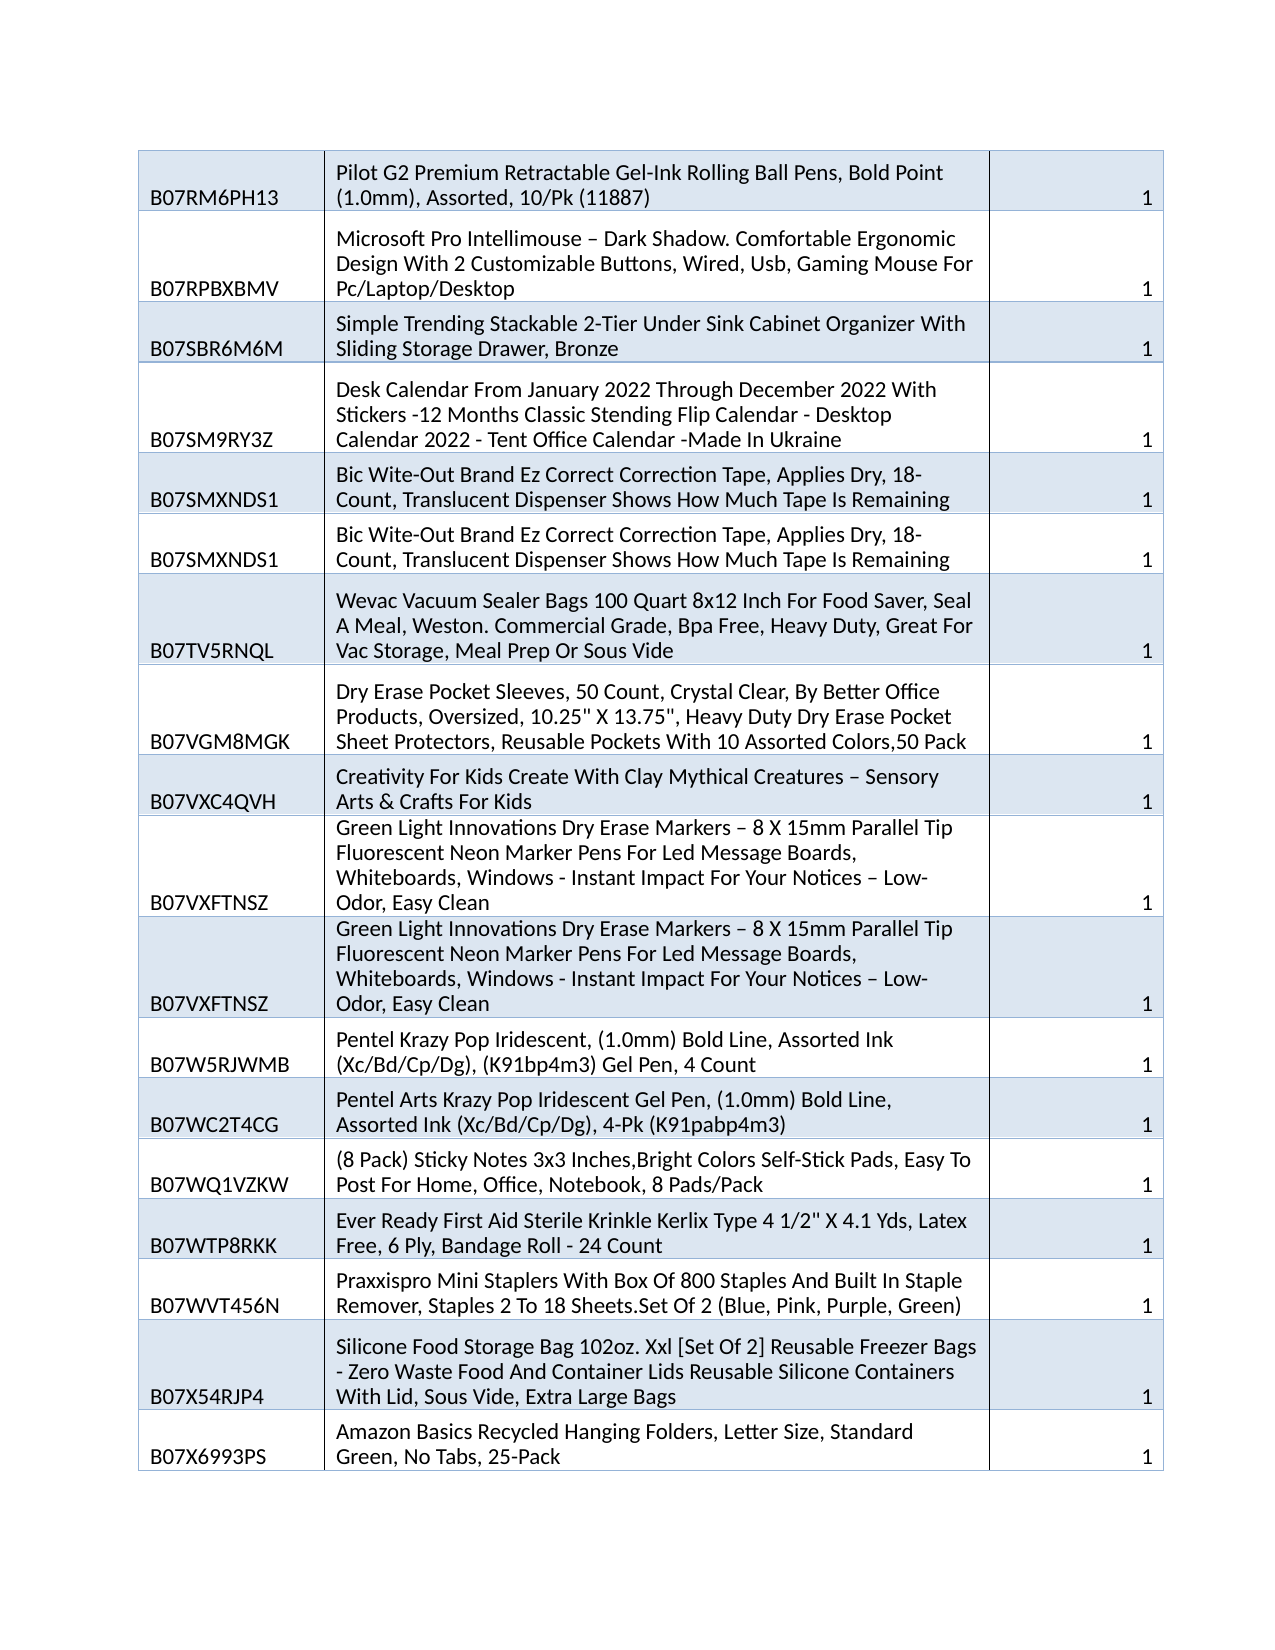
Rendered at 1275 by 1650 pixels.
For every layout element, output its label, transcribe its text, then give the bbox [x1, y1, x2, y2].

table_cell Microsoft Pro Intellimouse – Dark Shadow. Comfortable Ergonomic Design With 2 Customizable Buttons, Wired, Usb, Gaming Mouse For Pc/Laptop/Desktop [325, 211, 989, 301]
table_cell B07W5RJWMB [139, 1018, 324, 1077]
table_cell 1 [990, 302, 1163, 361]
table_cell B07WTP8RKK [139, 1199, 324, 1258]
table_cell Praxxispro Mini Staplers With Box Of 800 Staples And Built In Staple Remover, Staples 2 To 18 Sheets.Set Of 2 (Blue, Pink, Purple, Green) [325, 1259, 989, 1319]
table_cell Green Light Innovations Dry Erase Markers – 8 X 15mm Parallel Tip Fluorescent Neon Marker Pens For Led Message Boards, Whiteboards, Windows - Instant Impact For Your Notices – Low-Odor, Easy Clean [325, 816, 989, 916]
table_cell Ever Ready First Aid Sterile Krinkle Kerlix Type 4 1/2" X 4.1 Yds, Latex Free, 6 Ply, Bandage Roll - 24 Count [325, 1199, 989, 1258]
table_cell Dry Erase Pocket Sleeves, 50 Count, Crystal Clear, By Better Office Products, Oversized, 10.25" X 13.75", Heavy Duty Dry Erase Pocket Sheet Protectors, Reusable Pockets With 10 Assorted Colors,50 Pack [325, 665, 989, 754]
table_cell B07SBR6M6M [139, 302, 324, 361]
table_cell 1 [990, 665, 1163, 754]
table_cell 1 [990, 1199, 1163, 1258]
table_cell 1 [990, 363, 1163, 452]
table_cell B07X54RJP4 [139, 1320, 324, 1409]
table_cell B07VXFTNSZ [139, 816, 324, 916]
table_cell 1 [990, 151, 1163, 210]
table_cell 1 [990, 1139, 1163, 1198]
table_cell B07VXFTNSZ [139, 917, 324, 1017]
table_cell B07VXC4QVH [139, 755, 324, 814]
table_cell Creativity For Kids Create With Clay Mythical Creatures – Sensory Arts & Crafts For Kids [325, 755, 989, 814]
table_cell Bic Wite-Out Brand Ez Correct Correction Tape, Applies Dry, 18-Count, Translucent Dispenser Shows How Much Tape Is Remaining [325, 453, 989, 512]
table_cell 1 [990, 514, 1163, 573]
table_cell 1 [990, 1410, 1163, 1470]
table_cell Desk Calendar From January 2022 Through December 2022 With Stickers -12 Months Classic Stending Flip Calendar - Desktop Calendar 2022 - Tent Office Calendar -Made In Ukraine [325, 363, 989, 452]
table_cell Silicone Food Storage Bag 102oz. Xxl [Set Of 2] Reusable Freezer Bags - Zero Waste Food And Container Lids Reusable Silicone Containers With Lid, Sous Vide, Extra Large Bags [325, 1320, 989, 1409]
table_cell 1 [990, 1018, 1163, 1077]
table_cell Amazon Basics Recycled Hanging Folders, Letter Size, Standard Green, No Tabs, 25-Pack [325, 1410, 989, 1470]
table_cell Pentel Arts Krazy Pop Iridescent Gel Pen, (1.0mm) Bold Line, Assorted Ink (Xc/Bd/Cp/Dg), 4-Pk (K91pabp4m3) [325, 1078, 989, 1137]
table_cell 1 [990, 816, 1163, 916]
table_cell Simple Trending Stackable 2-Tier Under Sink Cabinet Organizer With Sliding Storage Drawer, Bronze [325, 302, 989, 361]
table_cell Green Light Innovations Dry Erase Markers – 8 X 15mm Parallel Tip Fluorescent Neon Marker Pens For Led Message Boards, Whiteboards, Windows - Instant Impact For Your Notices – Low-Odor, Easy Clean [325, 917, 989, 1017]
table_cell B07SM9RY3Z [139, 363, 324, 452]
table_cell B07SMXNDS1 [139, 514, 324, 573]
table_cell B07X6993PS [139, 1410, 324, 1470]
table_cell 1 [990, 755, 1163, 814]
table_cell B07SMXNDS1 [139, 453, 324, 512]
table_cell (8 Pack) Sticky Notes 3x3 Inches,Bright Colors Self-Stick Pads, Easy To Post For Home, Office, Notebook, 8 Pads/Pack [325, 1139, 989, 1198]
table_cell B07RPBXBMV [139, 211, 324, 301]
table_cell Wevac Vacuum Sealer Bags 100 Quart 8x12 Inch For Food Saver, Seal A Meal, Weston. Commercial Grade, Bpa Free, Heavy Duty, Great For Vac Storage, Meal Prep Or Sous Vide [325, 574, 989, 663]
table_cell 1 [990, 1320, 1163, 1409]
table_cell 1 [990, 1259, 1163, 1319]
table_cell B07TV5RNQL [139, 574, 324, 663]
table_cell 1 [990, 574, 1163, 663]
table_cell B07WVT456N [139, 1259, 324, 1319]
table_cell Bic Wite-Out Brand Ez Correct Correction Tape, Applies Dry, 18-Count, Translucent Dispenser Shows How Much Tape Is Remaining [325, 514, 989, 573]
table_cell B07RM6PH13 [139, 151, 324, 210]
table_cell B07WQ1VZKW [139, 1139, 324, 1198]
table_cell 1 [990, 1078, 1163, 1137]
table_cell 1 [990, 917, 1163, 1017]
table_cell B07VGM8MGK [139, 665, 324, 754]
table_cell B07WC2T4CG [139, 1078, 324, 1137]
table_cell 1 [990, 453, 1163, 512]
table_cell Pentel Krazy Pop Iridescent, (1.0mm) Bold Line, Assorted Ink (Xc/Bd/Cp/Dg), (K91bp4m3) Gel Pen, 4 Count [325, 1018, 989, 1077]
table_cell 1 [990, 211, 1163, 301]
table_cell Pilot G2 Premium Retractable Gel-Ink Rolling Ball Pens, Bold Point (1.0mm), Assorted, 10/Pk (11887) [325, 151, 989, 210]
